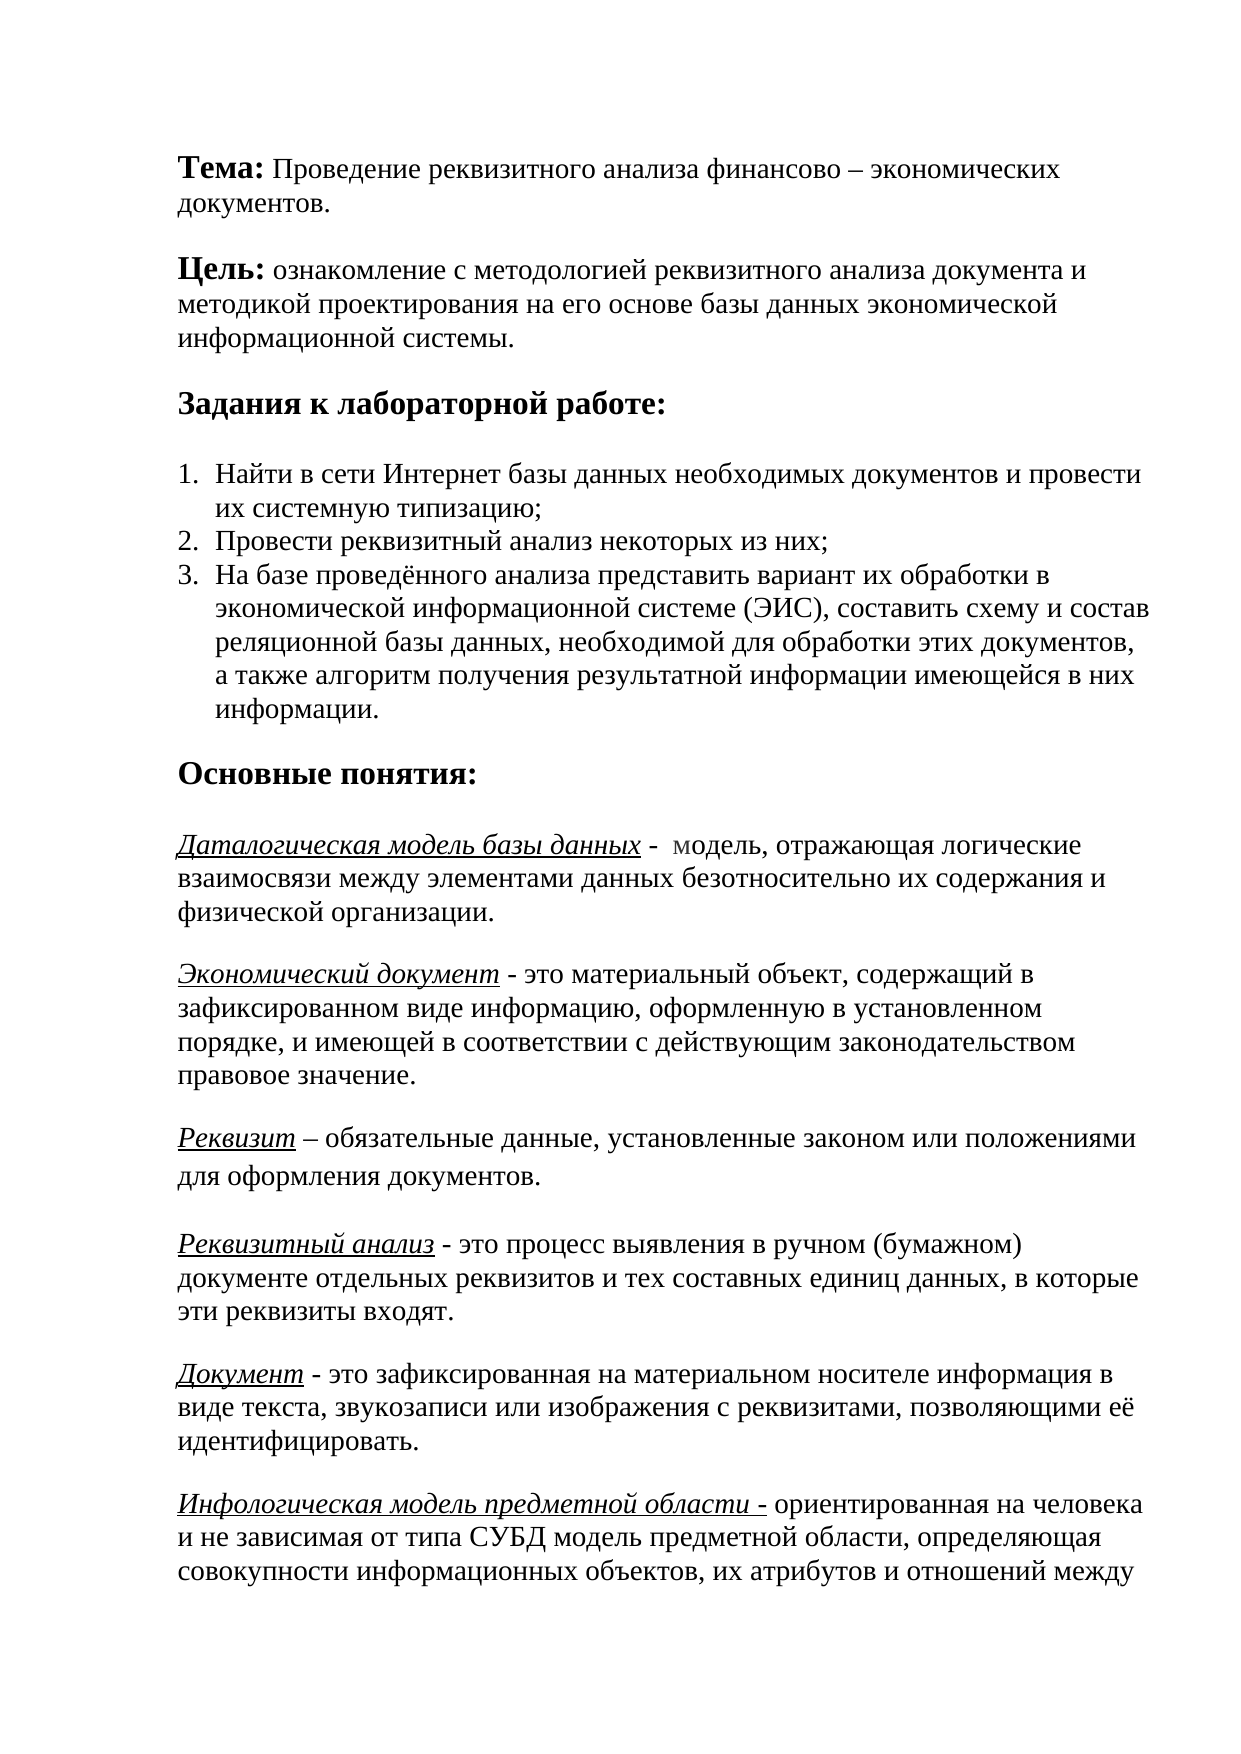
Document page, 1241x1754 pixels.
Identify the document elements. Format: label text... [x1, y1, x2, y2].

text Тема: Проведение реквизитного анализа финансово – экономических документов. [177, 147, 1152, 219]
text Реквизитный анализ - это процесс выявления в ручном (бумажном) документе отдельных реквизитов и тех составных единиц данных, в которые эти реквизиты входят. [177, 1284, 1152, 1385]
list Найти в сети Интернет базы данных необходимых документов и провести их системную типизацию; [177, 456, 1152, 523]
text Даталогическая модель базы данных - модель, отражающая логические взаимосвязи между элементами данных безотносительно их содержания и физической организации. [177, 885, 1152, 986]
text Цель: ознакомление с методологией реквизитного анализа документа и методикой проектирования на его основе базы данных экономической информационной системы. [177, 248, 1152, 354]
text Реквизит – обязательные данные, установленные законом или положениями для оформления документов. [177, 1178, 1152, 1250]
text Экономический документ - это материальный объект, содержащий в зафиксированном виде информацию, оформленную в установленном порядке, и имеющей в соответствии с действующим законодательством правовое значение. [177, 1015, 1152, 1149]
list Провести реквизитный анализ некоторых из них; [177, 552, 1152, 586]
subtitle Основные понятия: [177, 812, 1152, 850]
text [177, 1544, 1152, 1611]
list На базе проведённого анализа представить вариант их обработки в экономической информационной системе (ЭИС), составить схему и состав реляционной базы данных, необходимой для обработки этих документов, а также алгоритм получения результатной информации имеющейся в них информации. [177, 615, 1152, 783]
subtitle Задания к лабораторной работе: [177, 383, 1152, 421]
text Документ - это зафиксированная на материальном носителе информация в виде текста, звукозаписи или изображения с реквизитами, позволяющими её идентифицировать. [177, 1414, 1152, 1515]
